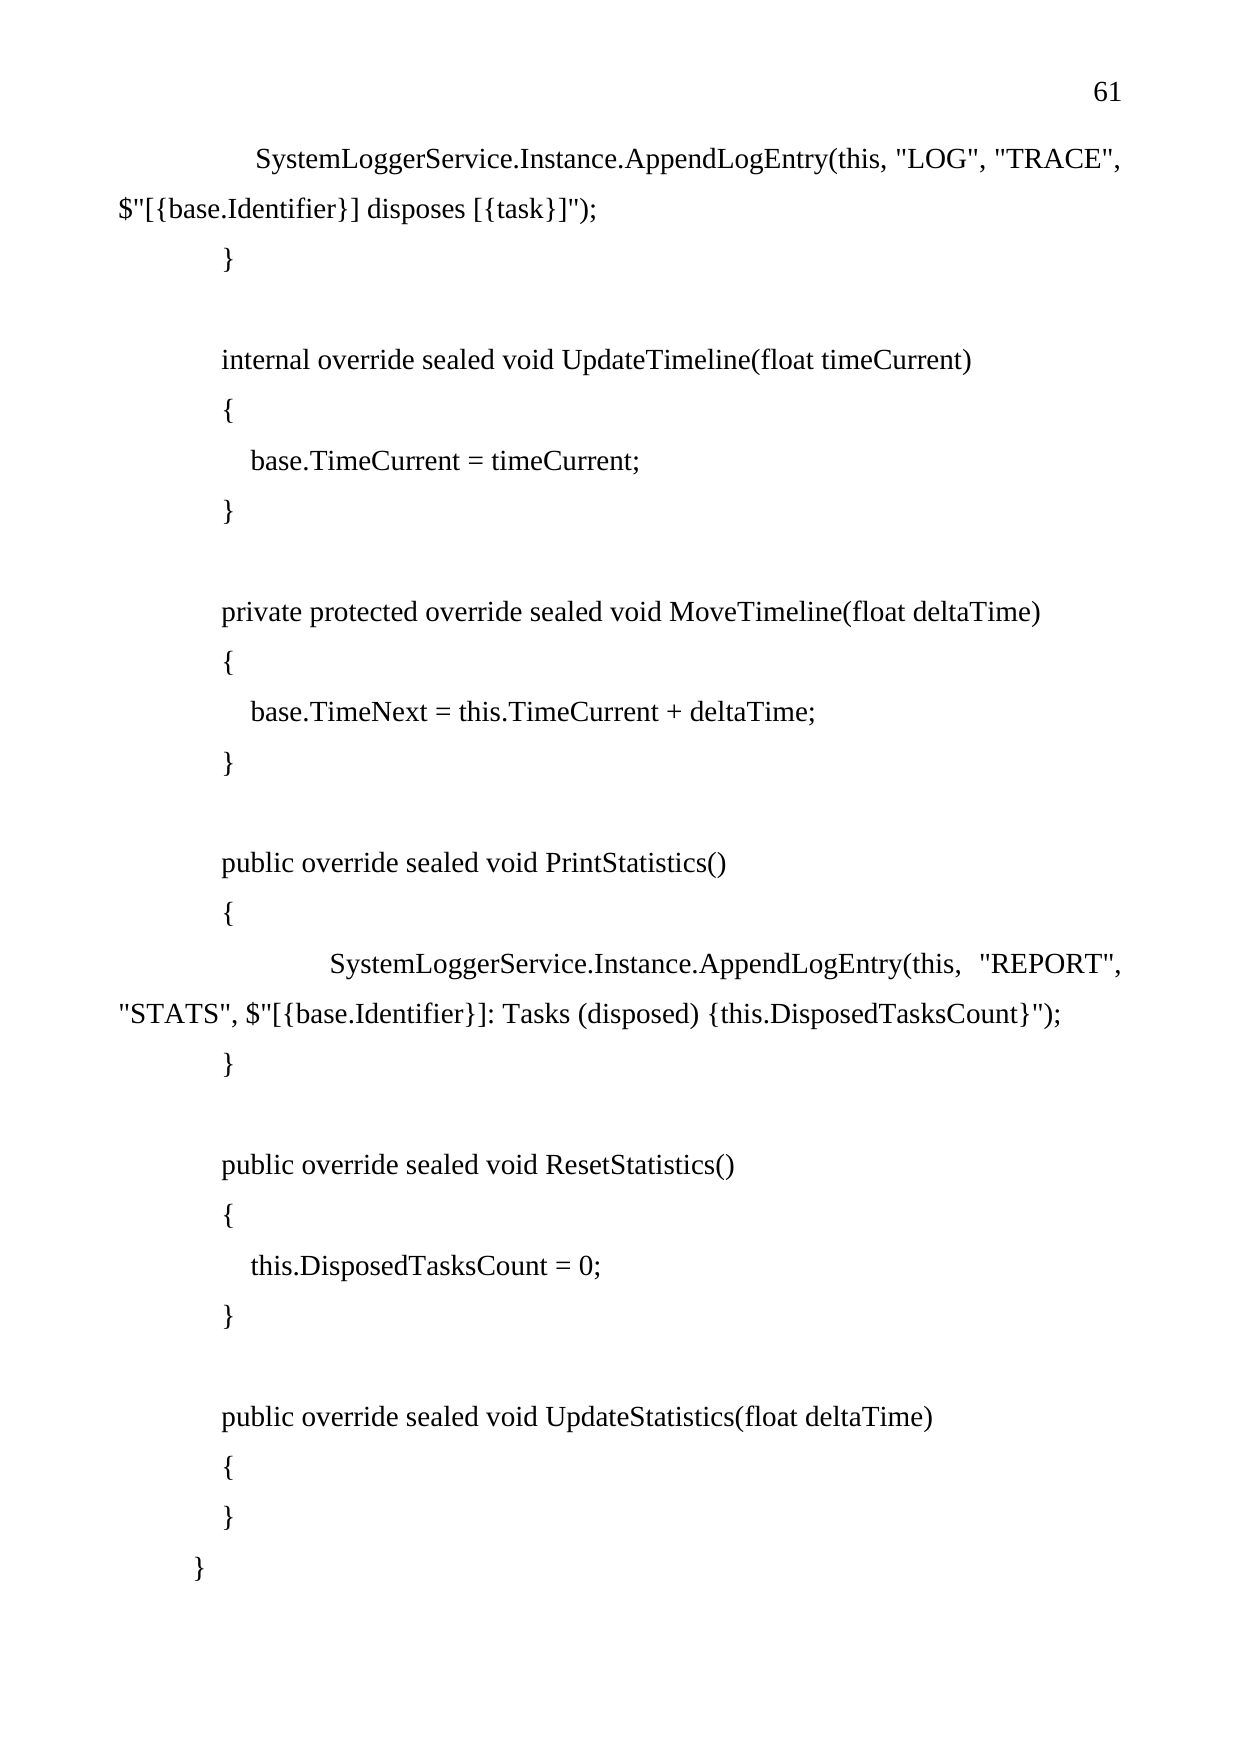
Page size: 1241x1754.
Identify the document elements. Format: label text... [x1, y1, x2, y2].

text } [118, 1298, 1122, 1332]
text base.TimeNext = this.TimeCurrent + deltaTime; [118, 694, 1122, 728]
text { [118, 644, 1122, 678]
text { [118, 392, 1122, 426]
text public override sealed void PrintStatistics() [118, 845, 1122, 879]
text SystemLoggerService.Instance.AppendLogEntry(this, "LOG", "TRACE", $"[{base.Identifier}] disposes [{task}]"); [118, 141, 1122, 225]
text { [118, 1449, 1122, 1483]
text } [118, 745, 1122, 778]
text base.TimeCurrent = timeCurrent; [118, 443, 1122, 476]
text { [118, 896, 1122, 929]
text } [118, 1499, 1122, 1533]
text } [118, 1550, 1122, 1583]
text this.DisposedTasksCount = 0; [118, 1248, 1122, 1281]
text } [118, 242, 1122, 275]
text public override sealed void UpdateStatistics(float deltaTime) [118, 1399, 1122, 1432]
text internal override sealed void UpdateTimeline(float timeCurrent) [118, 342, 1122, 376]
text SystemLoggerService.Instance.AppendLogEntry(this, "REPORT", "STATS", $"[{base.Identifier}]: Tasks (disposed) {this.DisposedTasksCount}"); [118, 946, 1122, 1030]
text } [118, 493, 1122, 527]
text public override sealed void ResetStatistics() [118, 1147, 1122, 1181]
text private protected override sealed void MoveTimeline(float deltaTime) [118, 594, 1122, 627]
text { [118, 1197, 1122, 1231]
text } [118, 1047, 1122, 1080]
